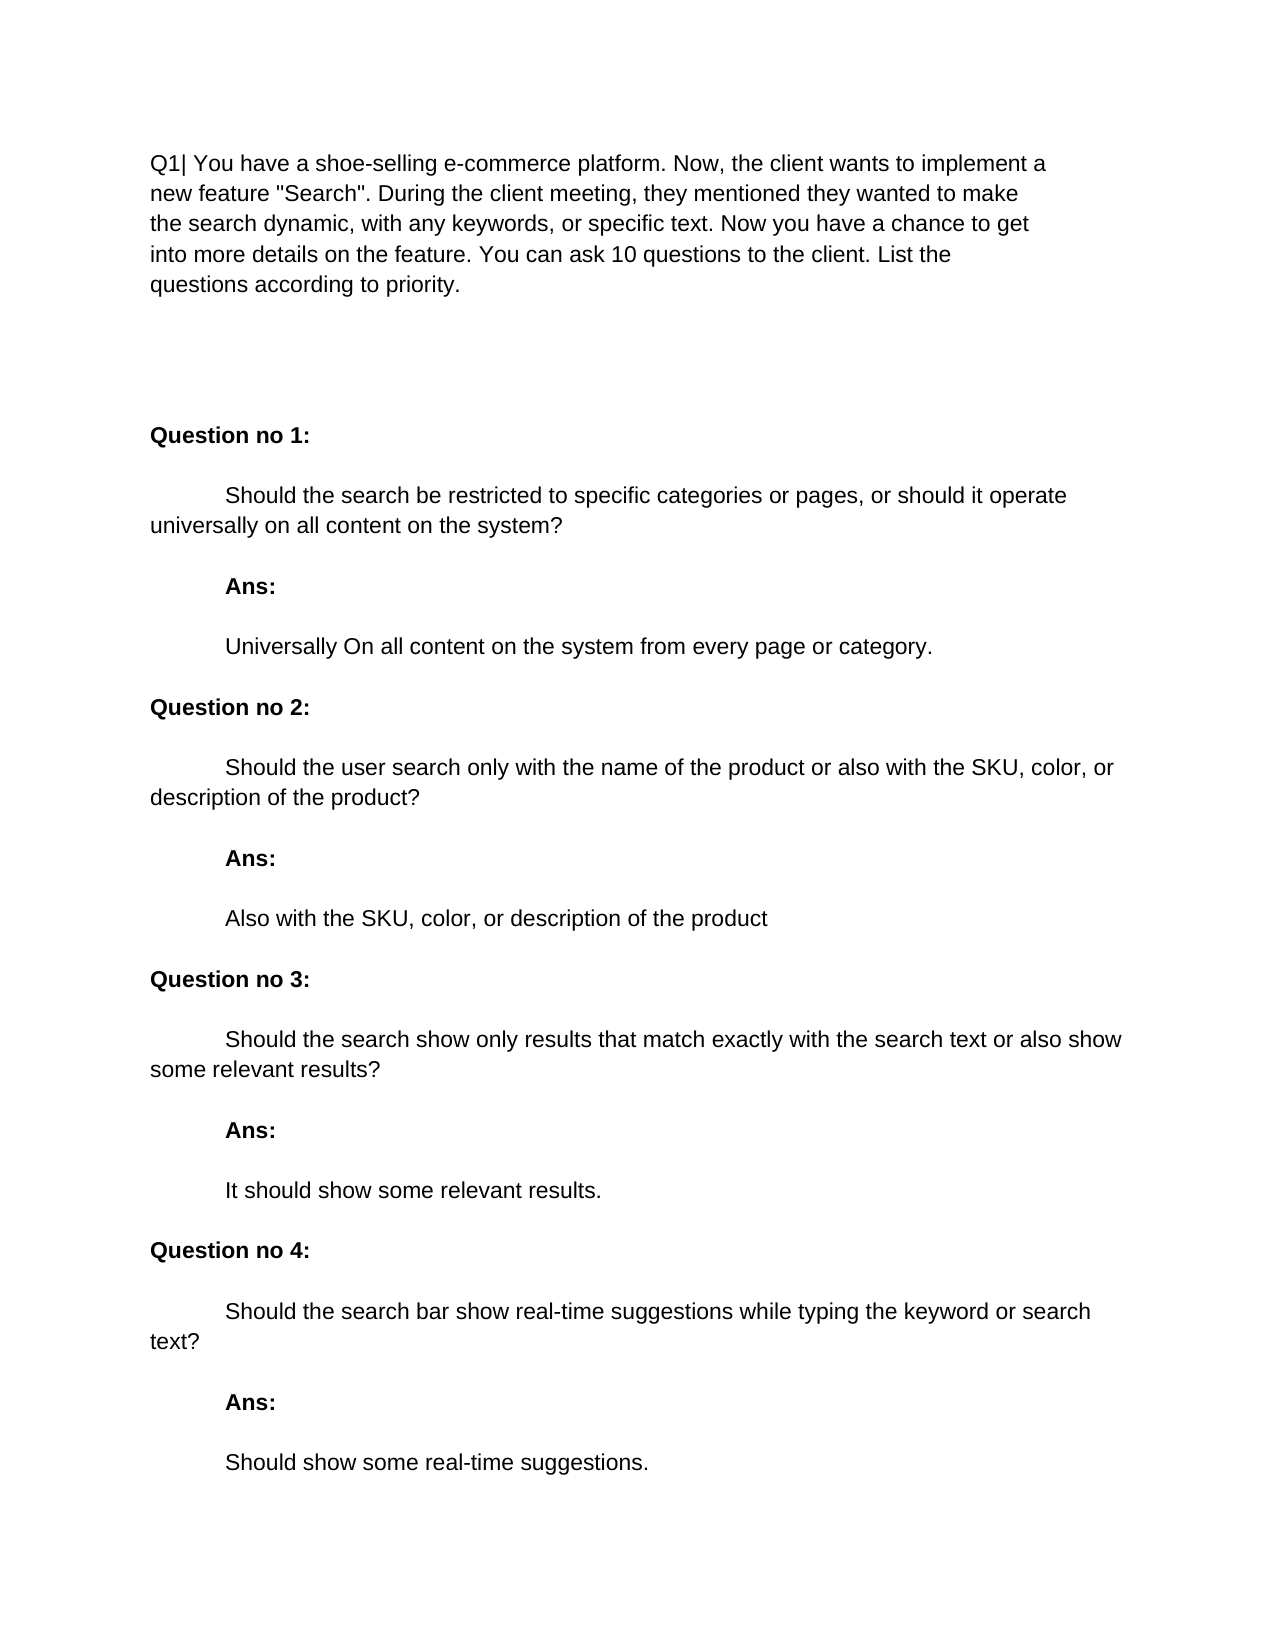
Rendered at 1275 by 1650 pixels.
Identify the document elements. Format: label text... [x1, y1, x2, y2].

text Question no 3: [150, 966, 1125, 992]
text Ans: [150, 1117, 1125, 1143]
text new feature "Search". During the client meeting, they mentioned they wanted to make [150, 180, 1125, 207]
text questions according to priority. [150, 271, 1125, 297]
text the search dynamic, with any keywords, or specific text. Now you have a chance to get [150, 210, 1125, 237]
text Q1| You have a shoe-selling e-commerce platform. Now, the client wants to implement a [150, 150, 1125, 176]
text Ans: [150, 573, 1125, 599]
text Should the search bar show real-time suggestions while typing the keyword or search text? [150, 1298, 1125, 1354]
text Should the search show only results that match exactly with the search text or also show some relevant results? [150, 1026, 1125, 1083]
text Should the user search only with the name of the product or also with the SKU, color, or description of the product? [150, 754, 1125, 811]
text Also with the SKU, color, or description of the product [150, 905, 1125, 932]
text Question no 1: [150, 422, 1125, 448]
text Should the search be restricted to specific categories or pages, or should it operate universally on all content on the system? [150, 482, 1125, 539]
text Question no 2: [150, 694, 1125, 720]
text into more details on the feature. You can ask 10 questions to the client. List the [150, 241, 1125, 267]
text Universally On all content on the system from every page or category. [150, 633, 1125, 660]
text Question no 4: [150, 1237, 1125, 1264]
text Ans: [150, 1388, 1125, 1415]
text Should show some real-time suggestions. [150, 1449, 1125, 1475]
text Ans: [150, 845, 1125, 871]
text It should show some relevant results. [150, 1177, 1125, 1203]
